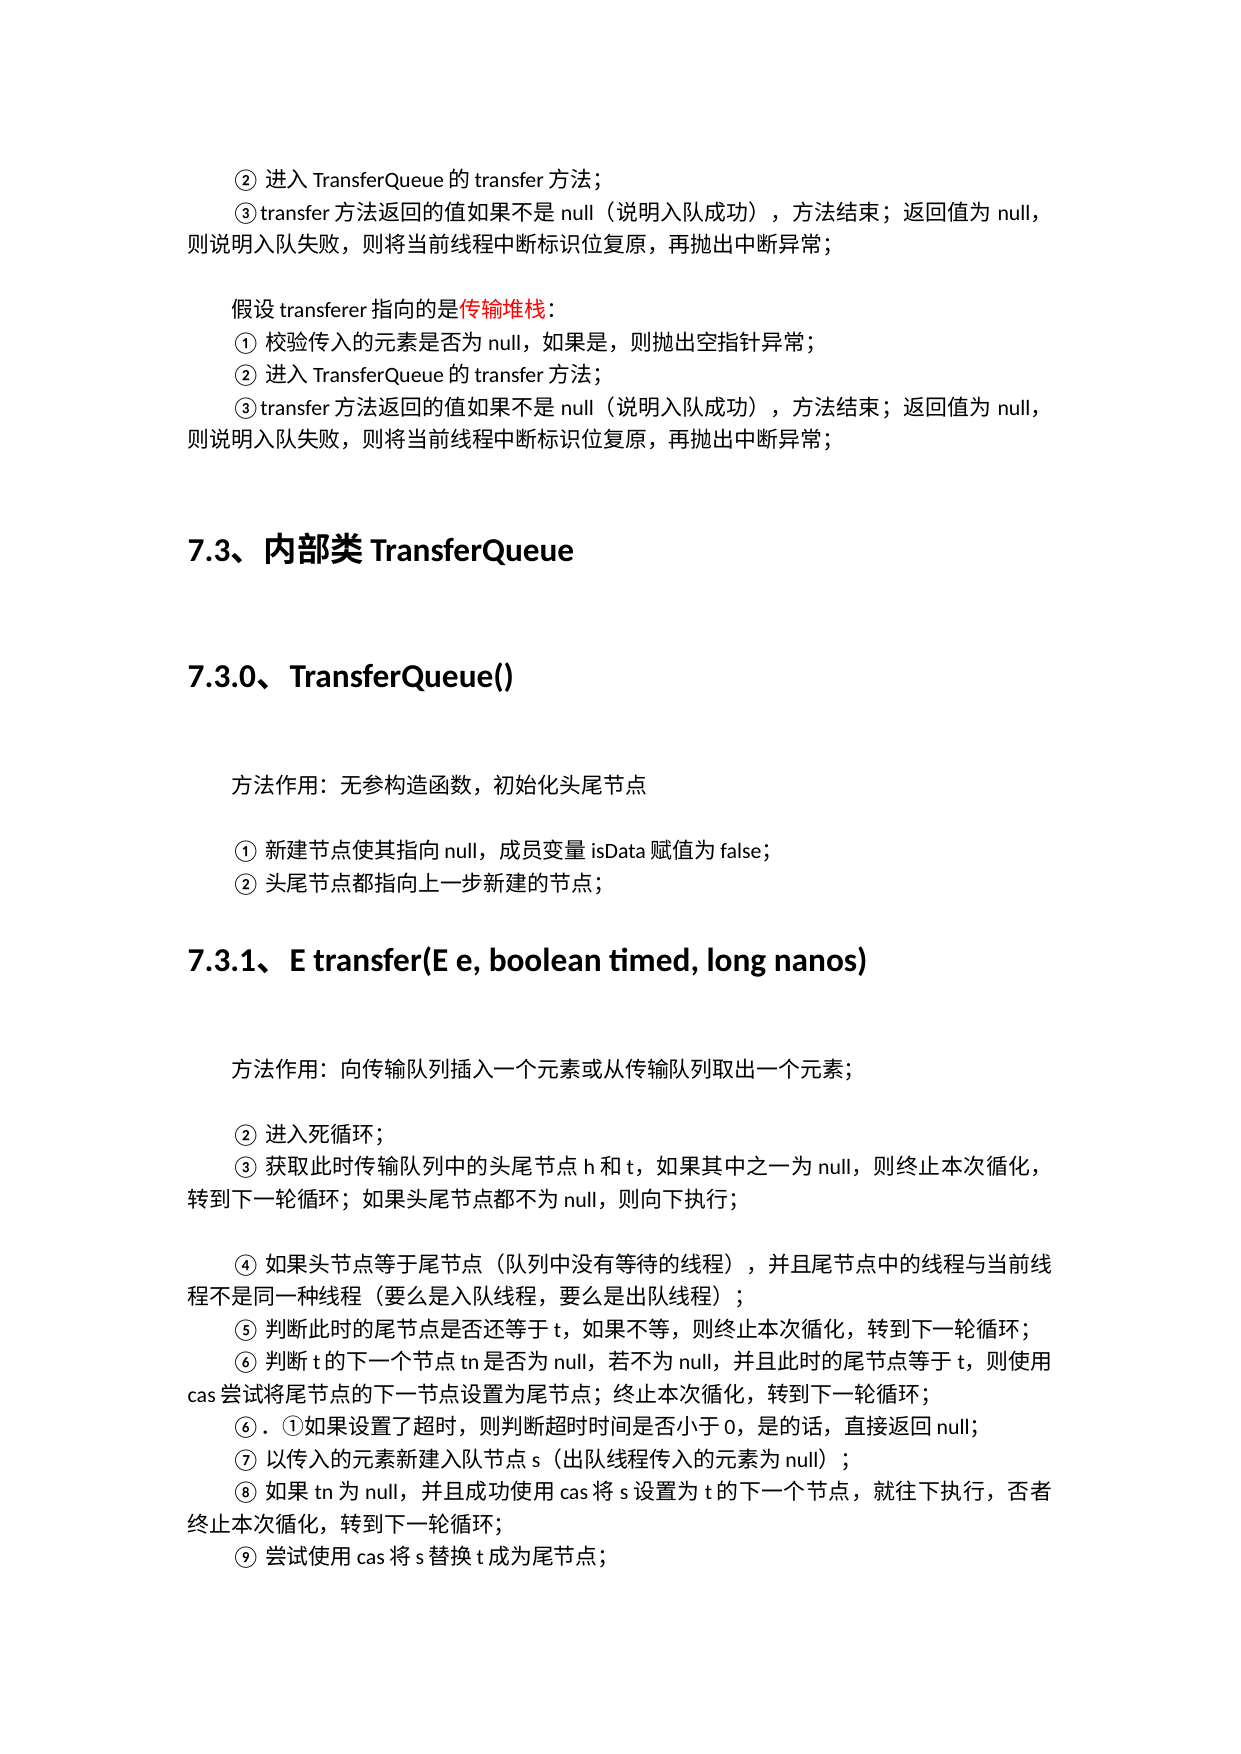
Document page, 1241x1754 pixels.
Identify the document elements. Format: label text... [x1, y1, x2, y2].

text ②进入死循环； [187, 1116, 1053, 1149]
text ②头尾节点都指向上一步新建的节点； [187, 865, 1053, 898]
text ③transfer方法返回的值如果不是null（说明入队成功），方法结束；返回值为null，则说明入队失败，则将当前线程中断标识位复原，再抛出中断异常； [187, 194, 1053, 259]
text ⑥判断t的下一个节点tn是否为null，若不为null，并且此时的尾节点等于t，则使用cas尝试将尾节点的下一节点设置为尾节点；终止本次循化，转到下一轮循环； [187, 1344, 1053, 1409]
text 假设transferer指向的是传输堆栈： [187, 292, 1053, 324]
text ⑦以传入的元素新建入队节点s（出队线程传入的元素为null）； [187, 1441, 1053, 1474]
text ⑤判断此时的尾节点是否还等于t，如果不等，则终止本次循化，转到下一轮循环； [187, 1311, 1053, 1344]
subtitle 7.3、内部类TransferQueue [187, 514, 1053, 579]
text ①新建节点使其指向null，成员变量isData赋值为false； [187, 833, 1053, 865]
text ④如果头节点等于尾节点（队列中没有等待的线程），并且尾节点中的线程与当前线程不是同一种线程（要么是入队线程，要么是出队线程）； [187, 1246, 1053, 1311]
text 方法作用：向传输队列插入一个元素或从传输队列取出一个元素； [187, 1051, 1053, 1084]
subtitle 7.3.0、TransferQueue() [187, 641, 1053, 706]
text ①校验传入的元素是否为null，如果是，则抛出空指针异常； [187, 324, 1053, 357]
text ⑥．①如果设置了超时，则判断超时时间是否小于0，是的话，直接返回null； [187, 1409, 1053, 1441]
subtitle 7.3.1、E transfer(E e, boolean timed, long nanos) [187, 925, 1053, 990]
text ⑨尝试使用cas将s替换t成为尾节点； [187, 1539, 1053, 1571]
text 方法作用：无参构造函数，初始化头尾节点 [187, 768, 1053, 800]
text ②进入TransferQueue的transfer方法； [187, 162, 1053, 194]
text ③transfer方法返回的值如果不是null（说明入队成功），方法结束；返回值为null，则说明入队失败，则将当前线程中断标识位复原，再抛出中断异常； [187, 389, 1053, 454]
text ③获取此时传输队列中的头尾节点h和t，如果其中之一为null，则终止本次循化，转到下一轮循环；如果头尾节点都不为null，则向下执行； [187, 1149, 1053, 1214]
text ②进入TransferQueue的transfer方法； [187, 357, 1053, 389]
text ⑧如果tn为null，并且成功使用cas将s设置为t的下一个节点，就往下执行，否者终止本次循化，转到下一轮循环； [187, 1474, 1053, 1539]
